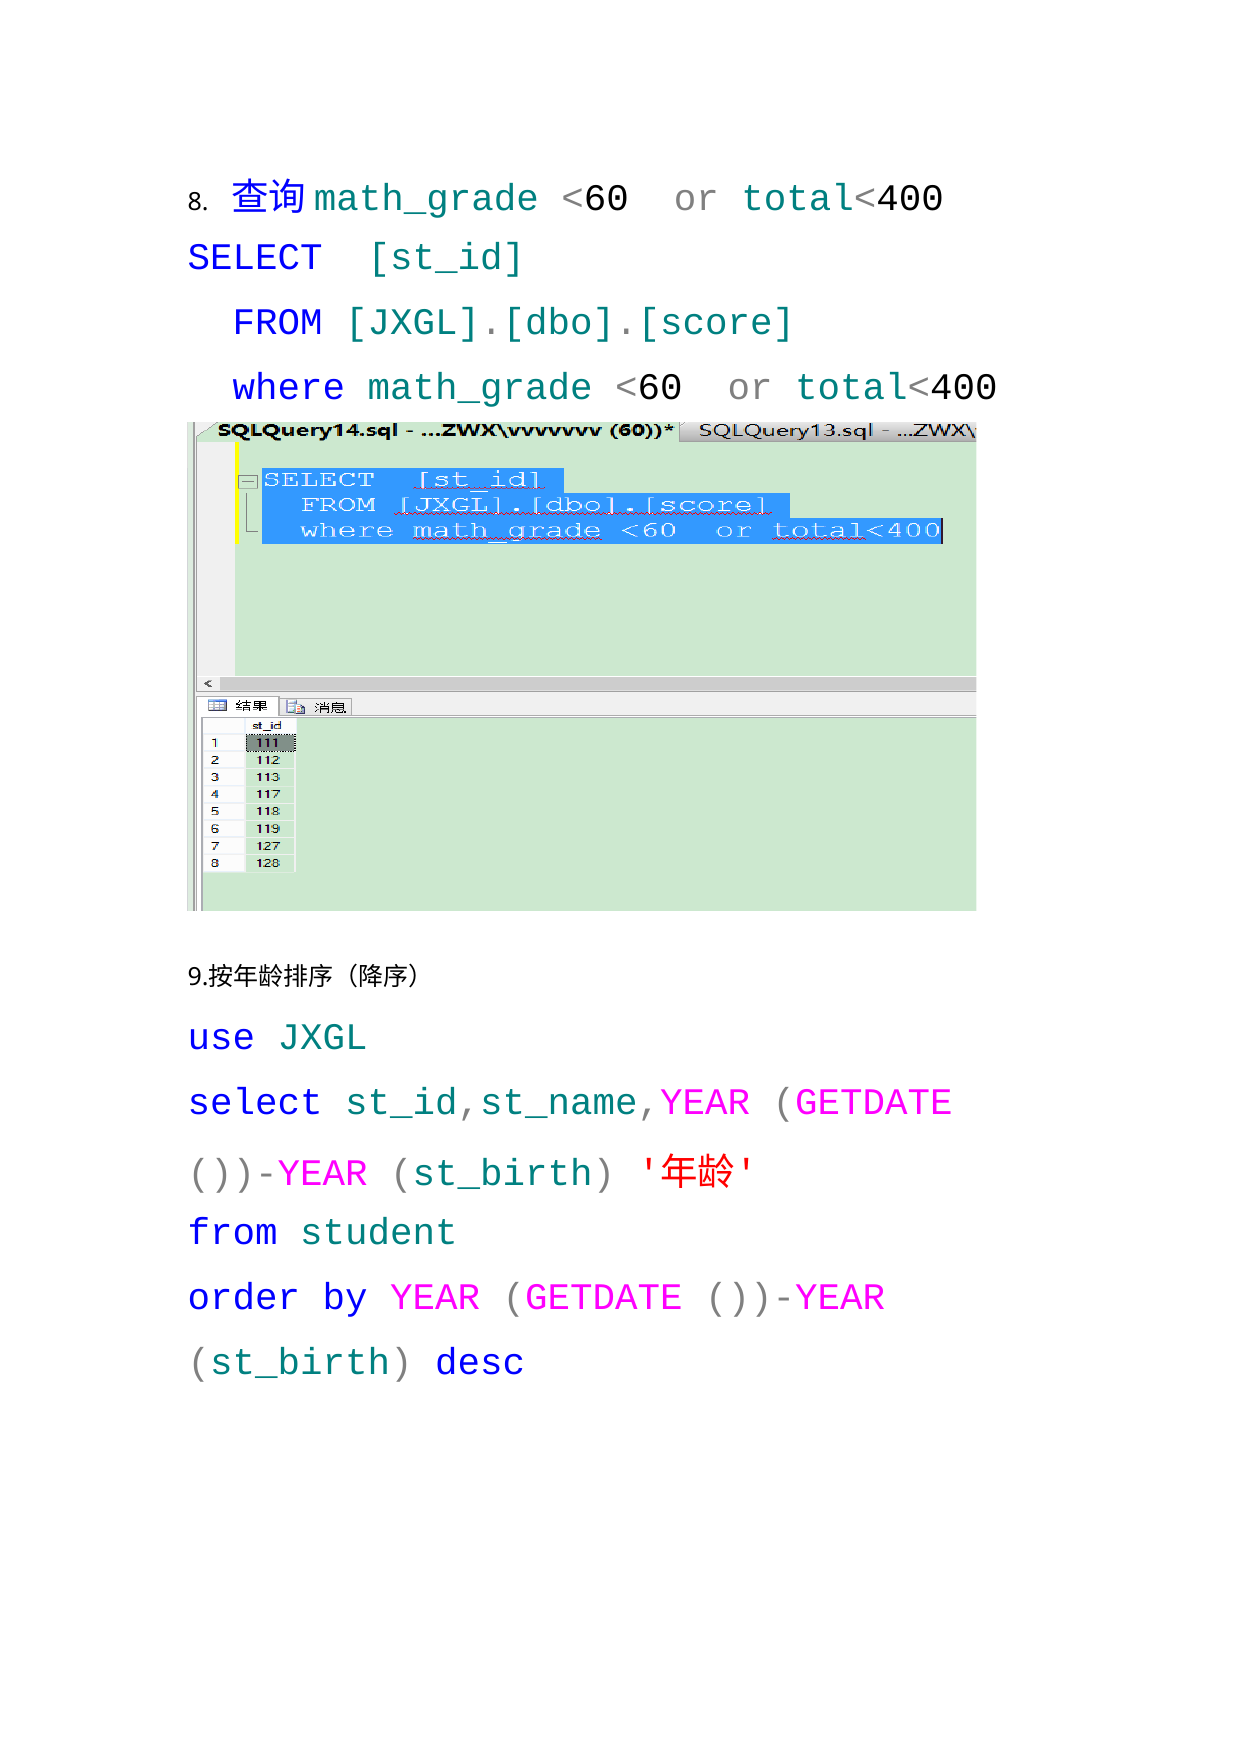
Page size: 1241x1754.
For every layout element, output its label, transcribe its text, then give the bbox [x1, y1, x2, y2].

text 8. 查询math_grade <60 or total<400 [187, 162, 1053, 227]
text from student [187, 1202, 1053, 1267]
text 9.按年龄排序（降序） [187, 942, 1053, 1007]
text SELECT [st_id] [187, 227, 1053, 292]
text FROM [JXGL].[dbo].[score] [187, 292, 1053, 357]
text where math_grade <60 or total<400 [187, 357, 1053, 422]
text order by YEAR (GETDATE ())-YEAR (st_birth) desc [187, 1267, 1053, 1397]
text use JXGL [187, 1007, 1053, 1072]
picture [187, 422, 977, 911]
text select st_id,st_name,YEAR (GETDATE ())-YEAR (st_birth) '年龄' [187, 1072, 1053, 1202]
